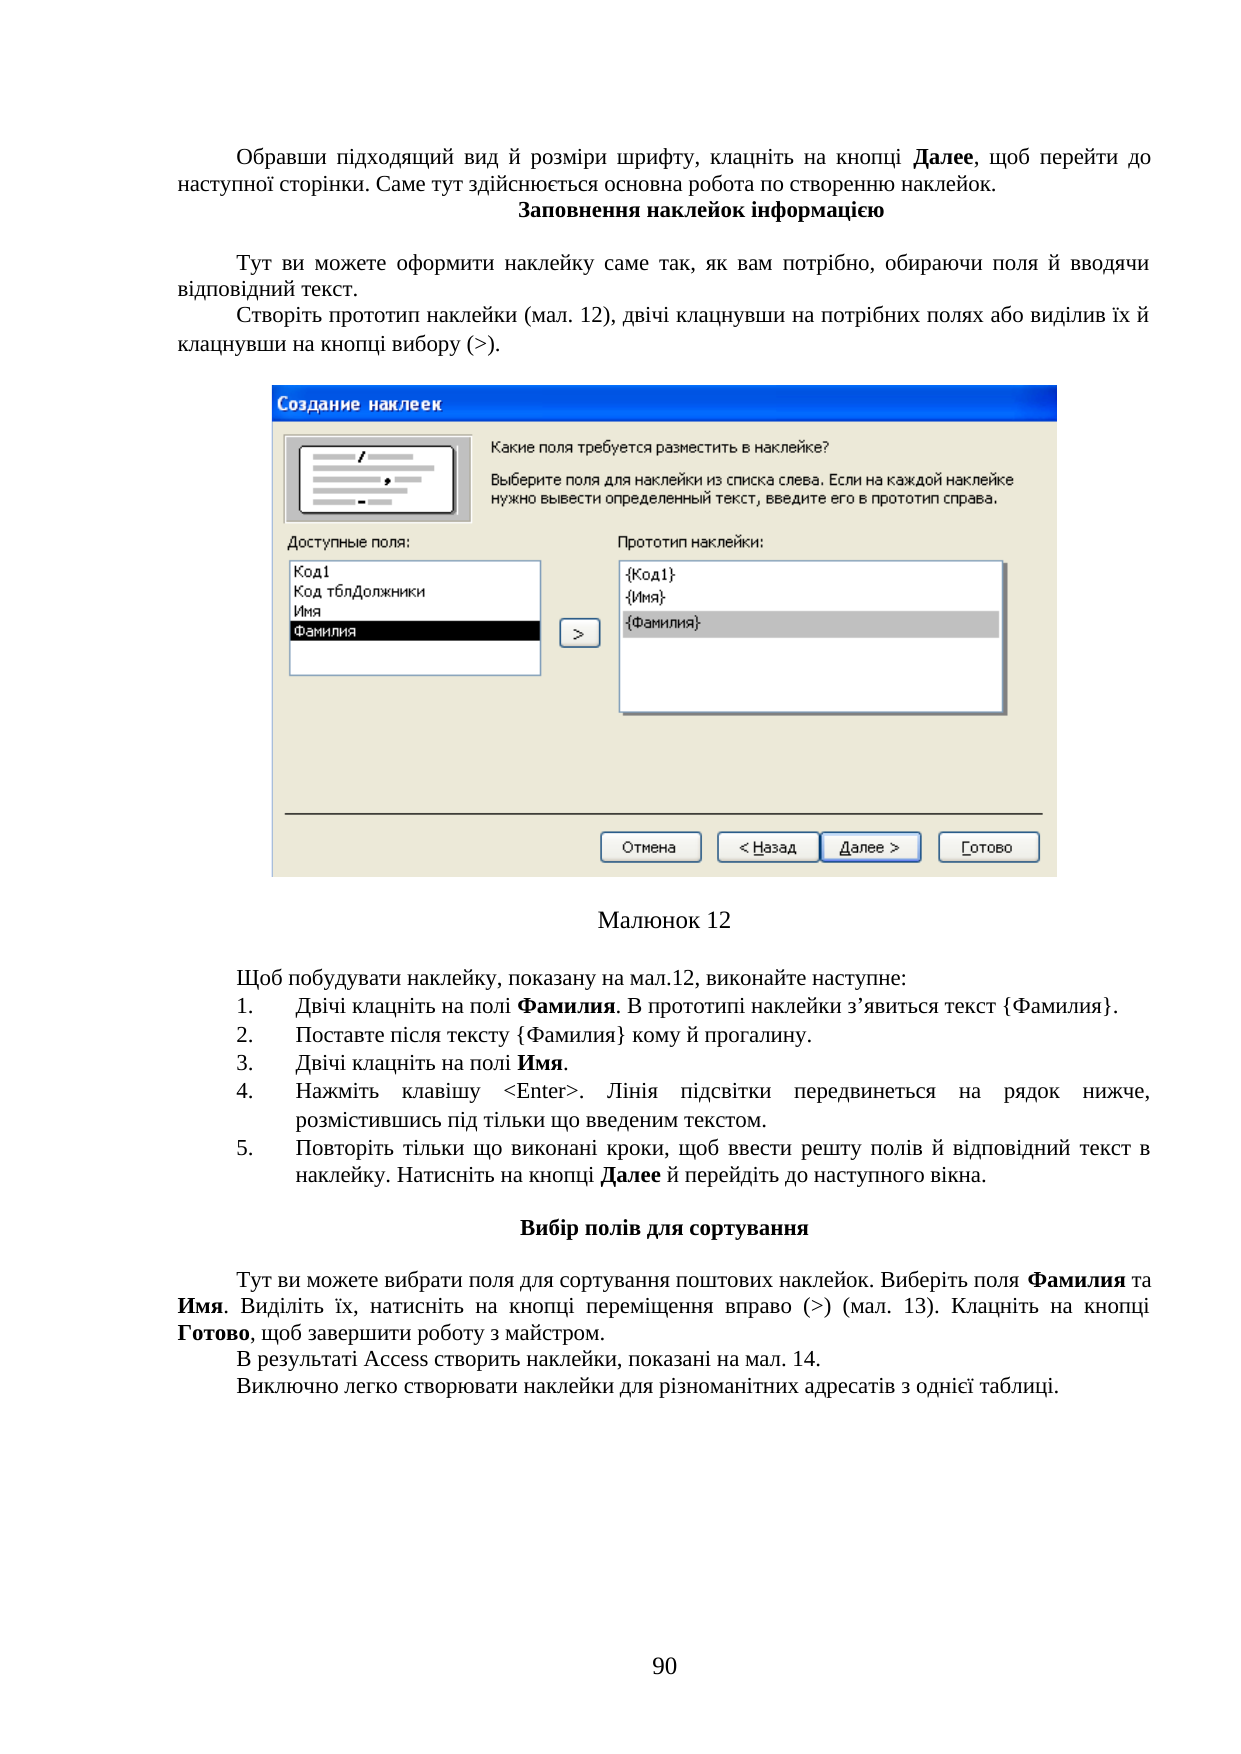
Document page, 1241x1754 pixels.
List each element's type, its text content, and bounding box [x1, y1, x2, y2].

text В результаті Access створить наклейки, показані на мал. 14. [177, 1345, 1152, 1372]
list Поставте після тексту {Фамилия} кому й прогалину. [236, 1021, 1152, 1047]
text Вибір полів для сортування [177, 1213, 1152, 1240]
text Створіть прототип наклейки (мал. 12), двічі клацнувши на потрібних полях або виділив їх й клацнувши на кнопці вибору (>). [177, 301, 1152, 356]
text Обравши підходящий вид й розміри шрифту, клацніть на кнопці Далее, щоб перейти до наступної сторінки. Саме тут здійснюється основна робота по створенню наклейок. [177, 143, 1152, 196]
list Повторіть тільки що виконані кроки, щоб ввести решту полів й відповідний текст в наклейку. Натисніть на кнопці Далее й перейдіть до наступного вікна. [236, 1134, 1152, 1187]
text Щоб побудувати наклейку, показану на мал.12, виконайте наступне: [177, 964, 1152, 990]
text Тут ви можете оформити наклейку саме так, як вам потрібно, обираючи поля й вводячи відповідний текст. [177, 249, 1152, 301]
text Тут ви можете вибрати поля для сортування поштових наклейок. Виберіть поля Фамилия та Имя. Виділіть їх, натисніть на кнопці переміщення вправо (>) (мал. 13). Клацніть на кнопці Готово, щоб завершити роботу з майстром. [177, 1266, 1152, 1345]
text Виключно легко створювати наклейки для різноманітних адресатів з однієї таблиці. [177, 1372, 1152, 1398]
list Нажміть клавішу <Enter>. Лінія підсвітки передвинеться на рядок нижче, розмістившись під тільки що введеним текстом. [236, 1078, 1152, 1132]
text Малюнок 12 [177, 906, 1152, 934]
list Двічі клацніть на полі Имя. [236, 1049, 1152, 1076]
picture [271, 385, 1057, 877]
list Двічі клацніть на полі Фамилия. В прототипі наклейки з’явиться текст {Фамилия}. [236, 992, 1152, 1019]
text Заповнення наклейок інформацією [177, 196, 1152, 222]
